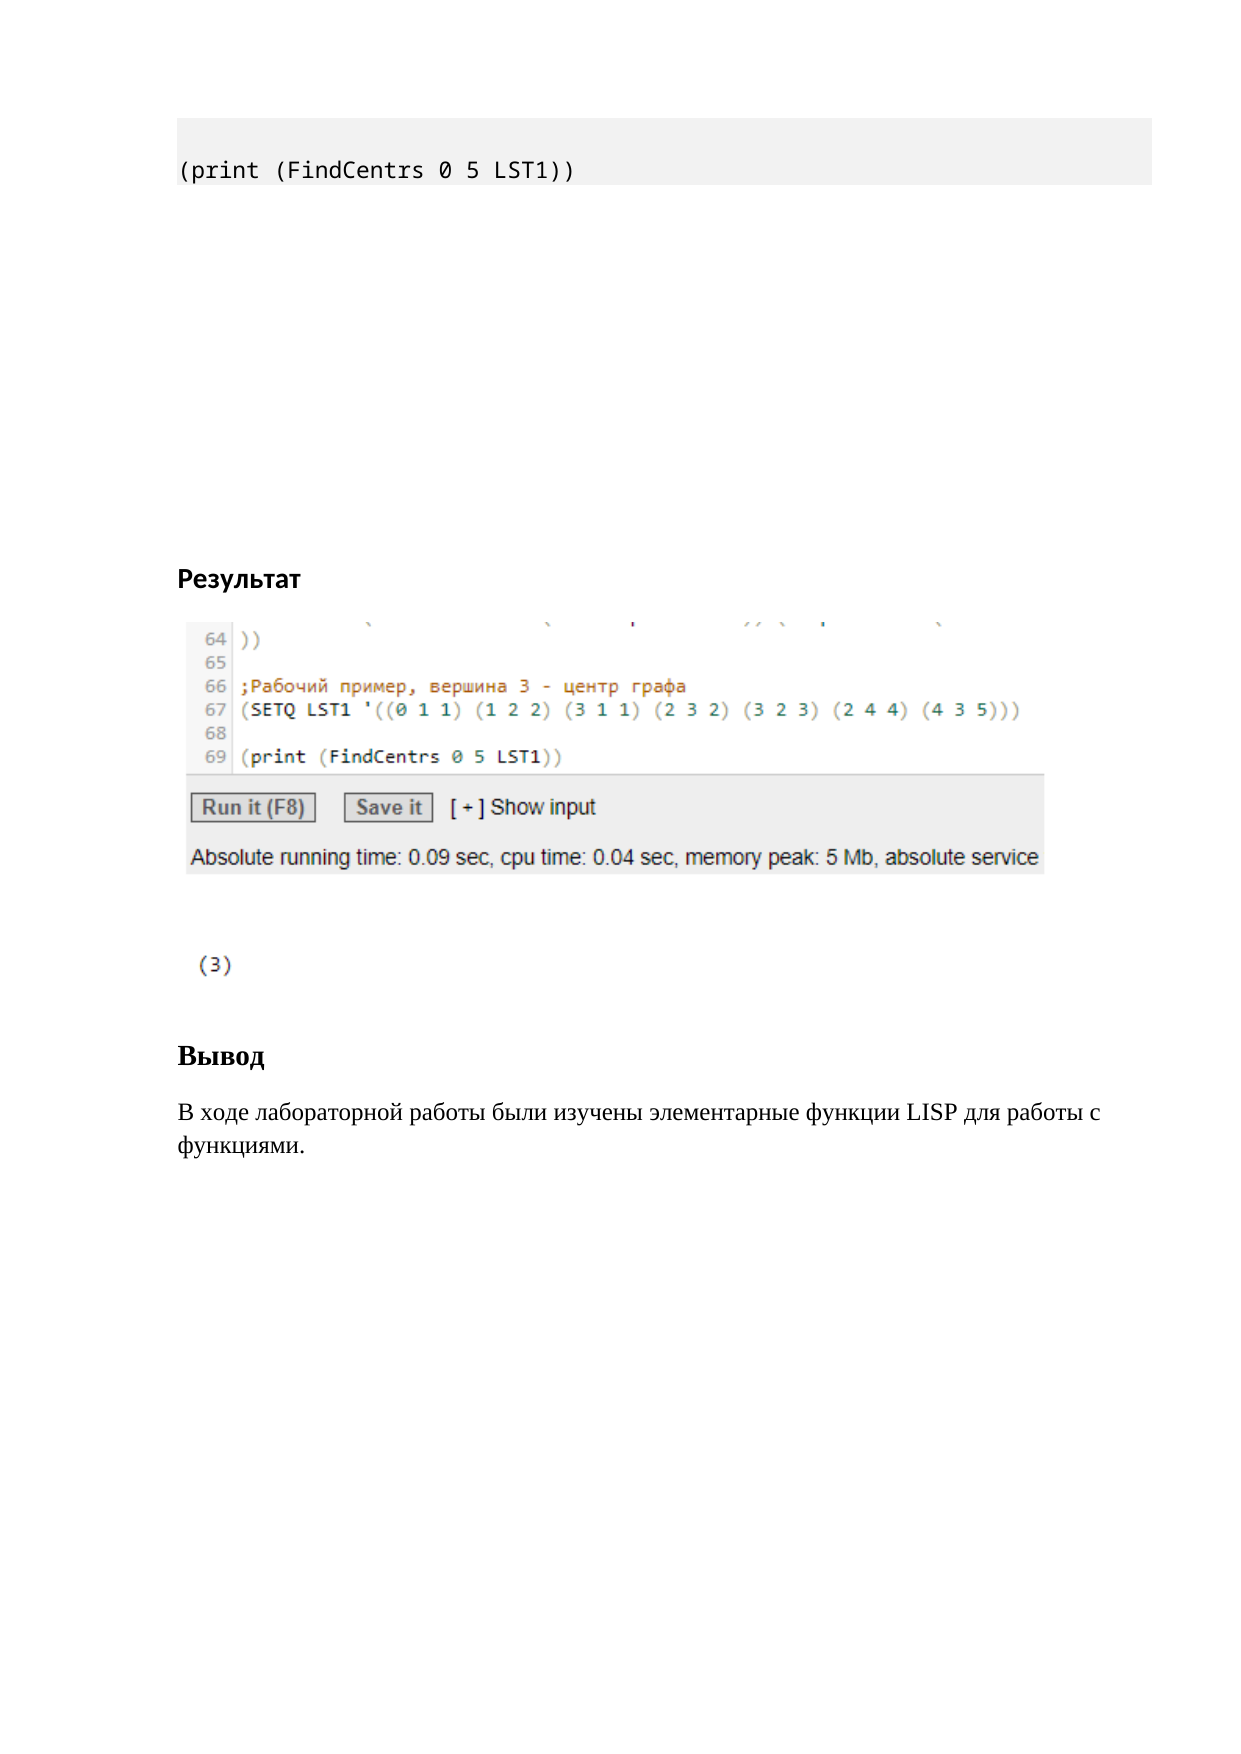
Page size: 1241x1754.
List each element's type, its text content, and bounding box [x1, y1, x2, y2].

text Вывод [177, 1038, 1152, 1072]
text (print (FindCentrs 0 5 LST1)) [177, 154, 1152, 185]
text В ходе лабораторной работы были изучены элементарные функции LISP для работы с функциями. [177, 1097, 1152, 1159]
picture [177, 622, 1045, 1014]
text Результат [177, 561, 1152, 596]
